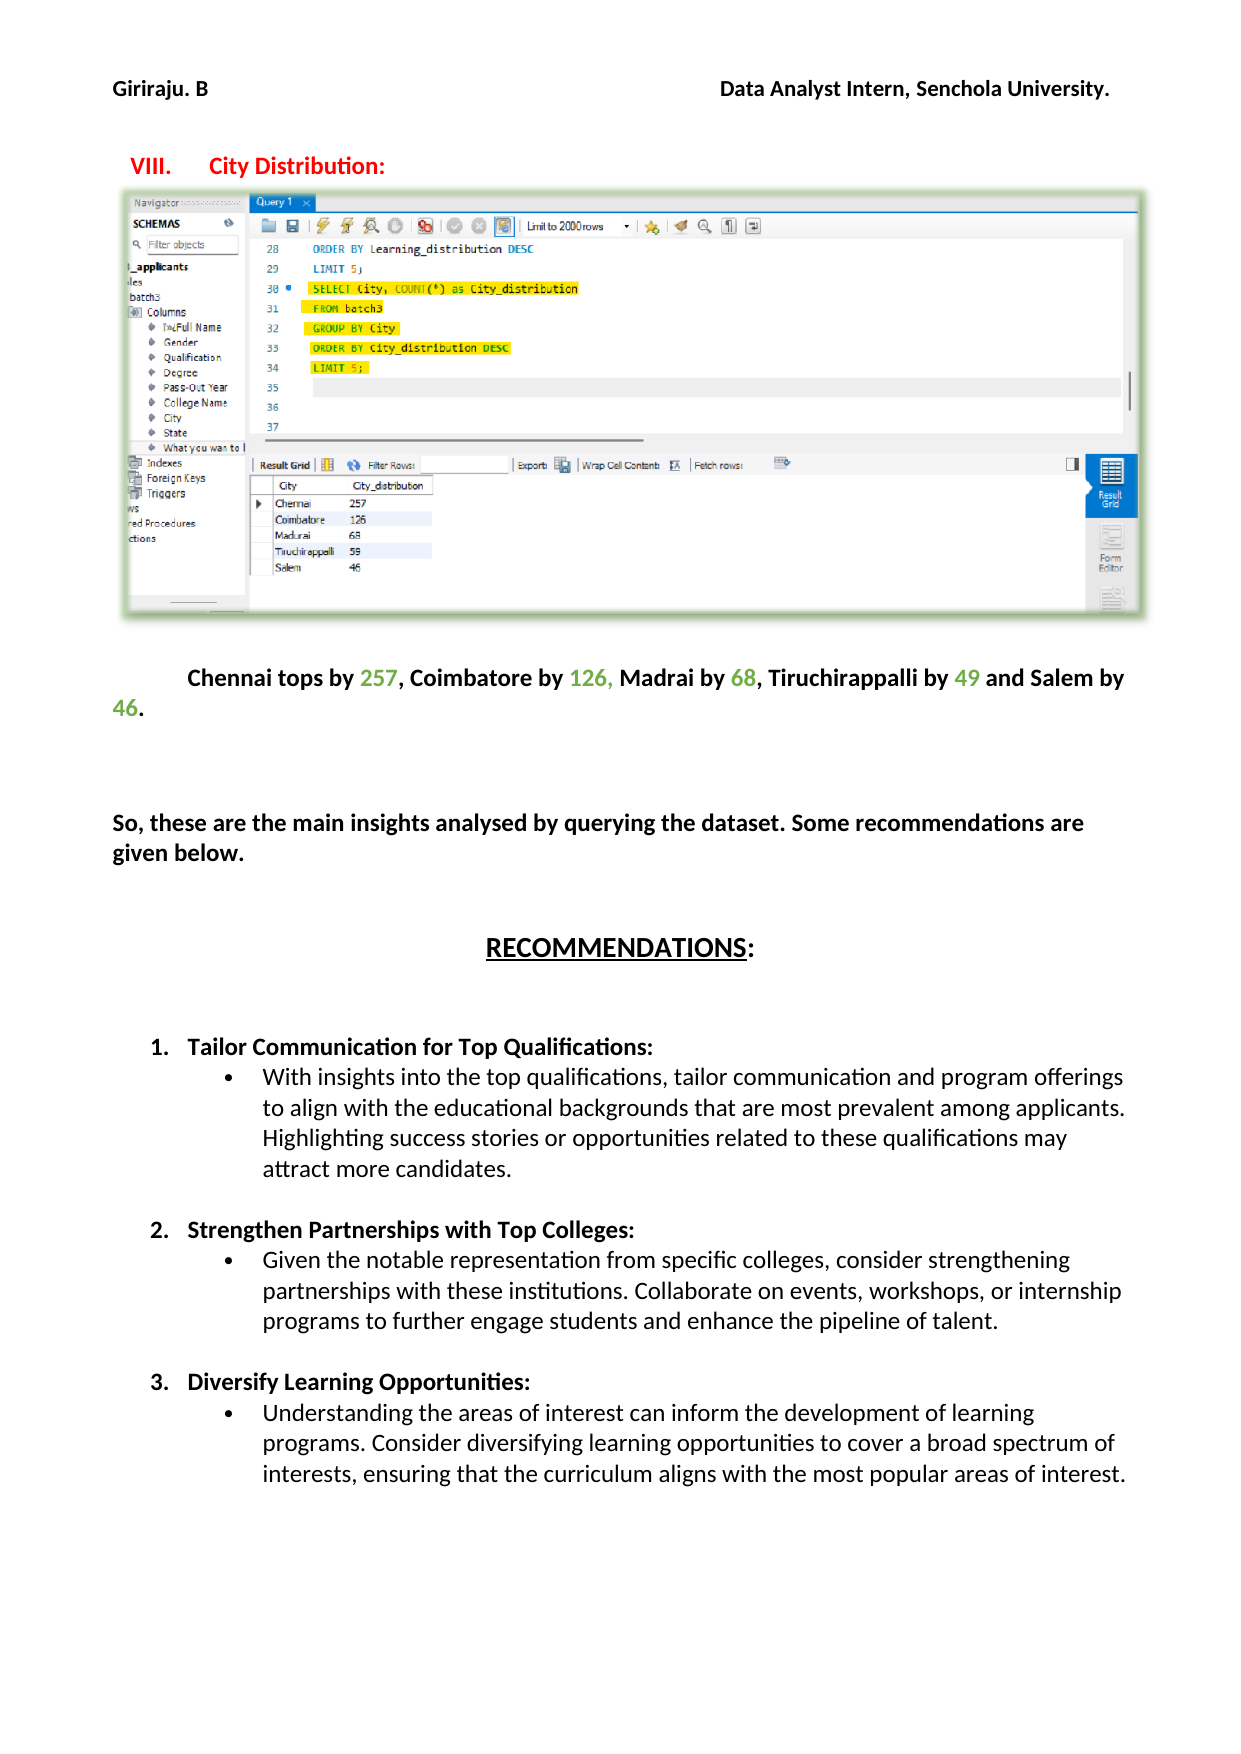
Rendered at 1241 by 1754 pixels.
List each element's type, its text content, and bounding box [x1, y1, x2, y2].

list Tailor Communication for Top Qualifications: [150, 1031, 1128, 1061]
text Chennai tops by 257, Coimbatore by 126, Madrai by 68, Tiruchirappalli by 49 and Salem by 46. [112, 662, 1128, 723]
list City Distribution: [172, 150, 1128, 181]
picture [131, 198, 1136, 609]
list With insights into the top qualifications, tailor communication and program offerings to align with the educational backgrounds that are most prevalent among applicants. Highlighting success stories or opportunities related to these qualifications may attract more candidates. [225, 1061, 1128, 1183]
list Given the notable representation from specific colleges, consider strengthening partnerships with these institutions. Collaborate on events, workshops, or internship programs to further engage students and enhance the pipeline of talent. [225, 1244, 1128, 1336]
text So, these are the main insights analysed by querying the dataset. Some recommendations are given below. [112, 807, 1128, 868]
list Diversify Learning Opportunities: [150, 1366, 1128, 1397]
list Understanding the areas of interest can inform the development of learning programs. Consider diversifying learning opportunities to cover a broad spectrum of interests, ensuring that the curriculum aligns with the most popular areas of interest. [225, 1397, 1128, 1488]
text RECOMMENDATIONS: [112, 929, 1128, 964]
list Strengthen Partnerships with Top Colleges: [150, 1214, 1128, 1244]
